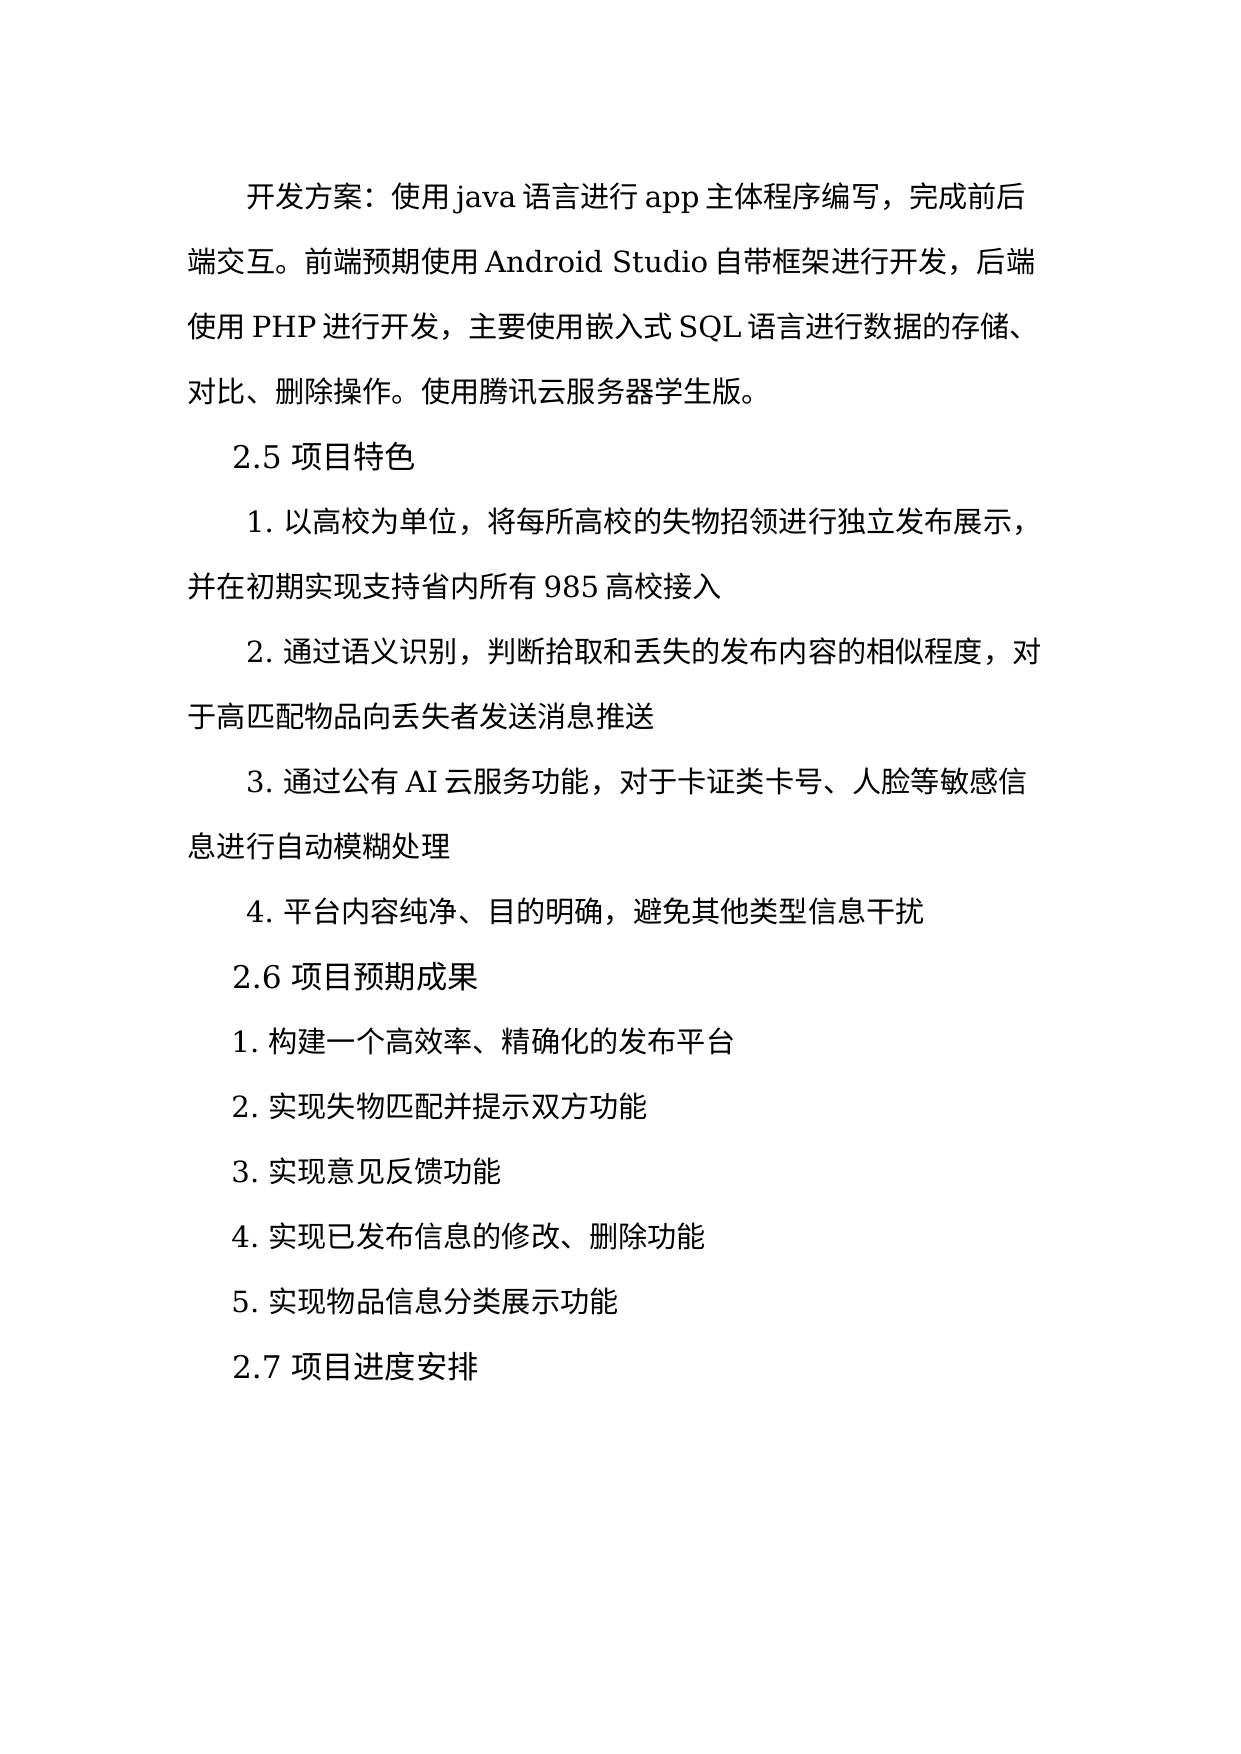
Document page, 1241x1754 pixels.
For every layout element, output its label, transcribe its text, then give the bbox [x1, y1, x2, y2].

text 3. 实现意见反馈功能 [187, 1137, 1053, 1202]
text 5. 实现物品信息分类展示功能 [187, 1267, 1053, 1332]
text 3. 通过公有AI云服务功能，对于卡证类卡号、人脸等敏感信息进行自动模糊处理 [187, 747, 1053, 877]
text 开发方案：使用java语言进行app主体程序编写，完成前后端交互。前端预期使用Android Studio自带框架进行开发，后端使用PHP进行开发，主要使用嵌入式SQL语言进行数据的存储、对比、删除操作。使用腾讯云服务器学生版。 [187, 162, 1053, 422]
text 2. 通过语义识别，判断拾取和丢失的发布内容的相似程度，对于高匹配物品向丢失者发送消息推送 [187, 617, 1053, 747]
list 项目进度安排 [232, 1332, 1053, 1397]
text 2. 实现失物匹配并提示双方功能 [187, 1072, 1053, 1137]
list 项目特色 [232, 422, 1053, 487]
text 1. 构建一个高效率、精确化的发布平台 [187, 1007, 1053, 1072]
text 1. 以高校为单位，将每所高校的失物招领进行独立发布展示，并在初期实现支持省内所有985高校接入 [187, 487, 1053, 617]
text 4. 平台内容纯净、目的明确，避免其他类型信息干扰 [187, 877, 1053, 942]
list 项目预期成果 [232, 942, 1053, 1007]
text 4. 实现已发布信息的修改、删除功能 [187, 1202, 1053, 1267]
